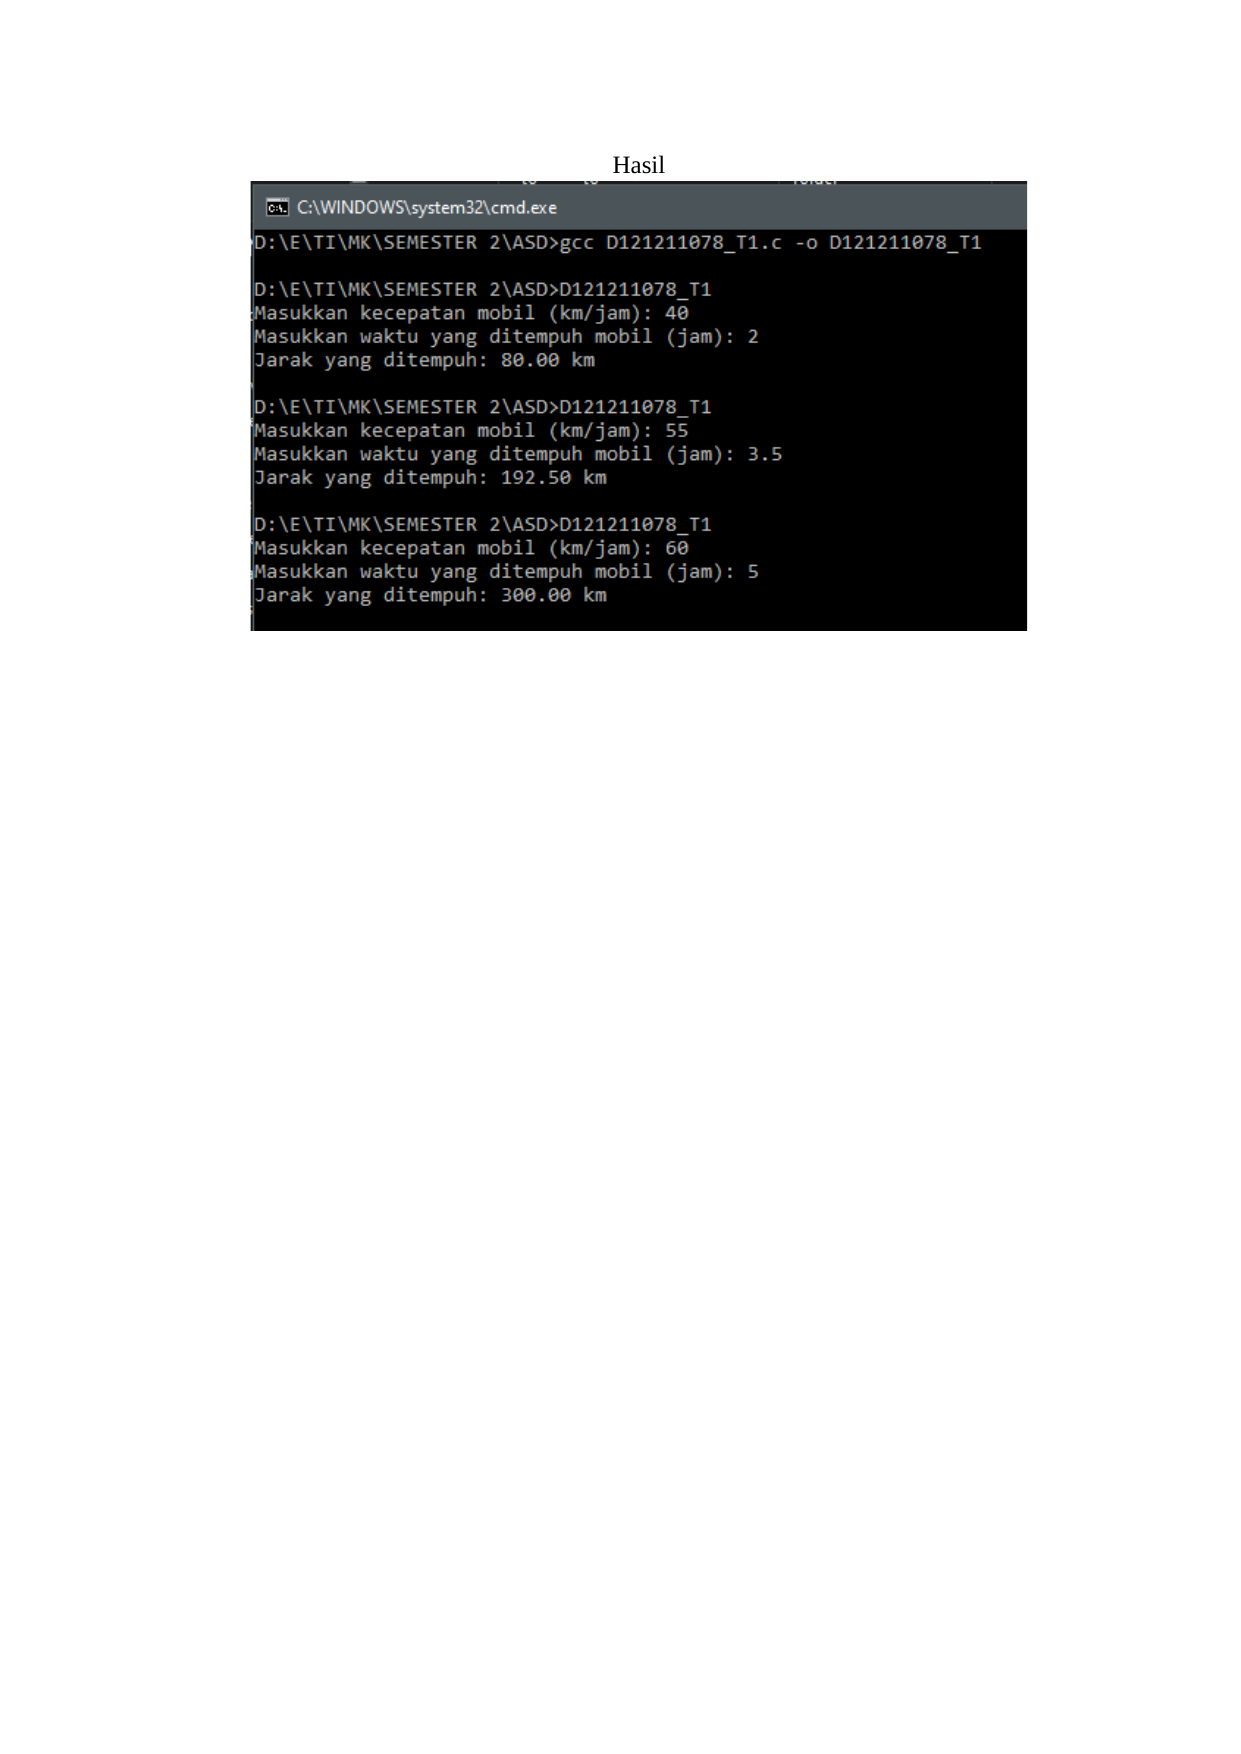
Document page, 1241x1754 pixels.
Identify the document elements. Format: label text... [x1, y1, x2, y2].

list Hasil [187, 150, 1090, 179]
picture [250, 181, 1028, 631]
